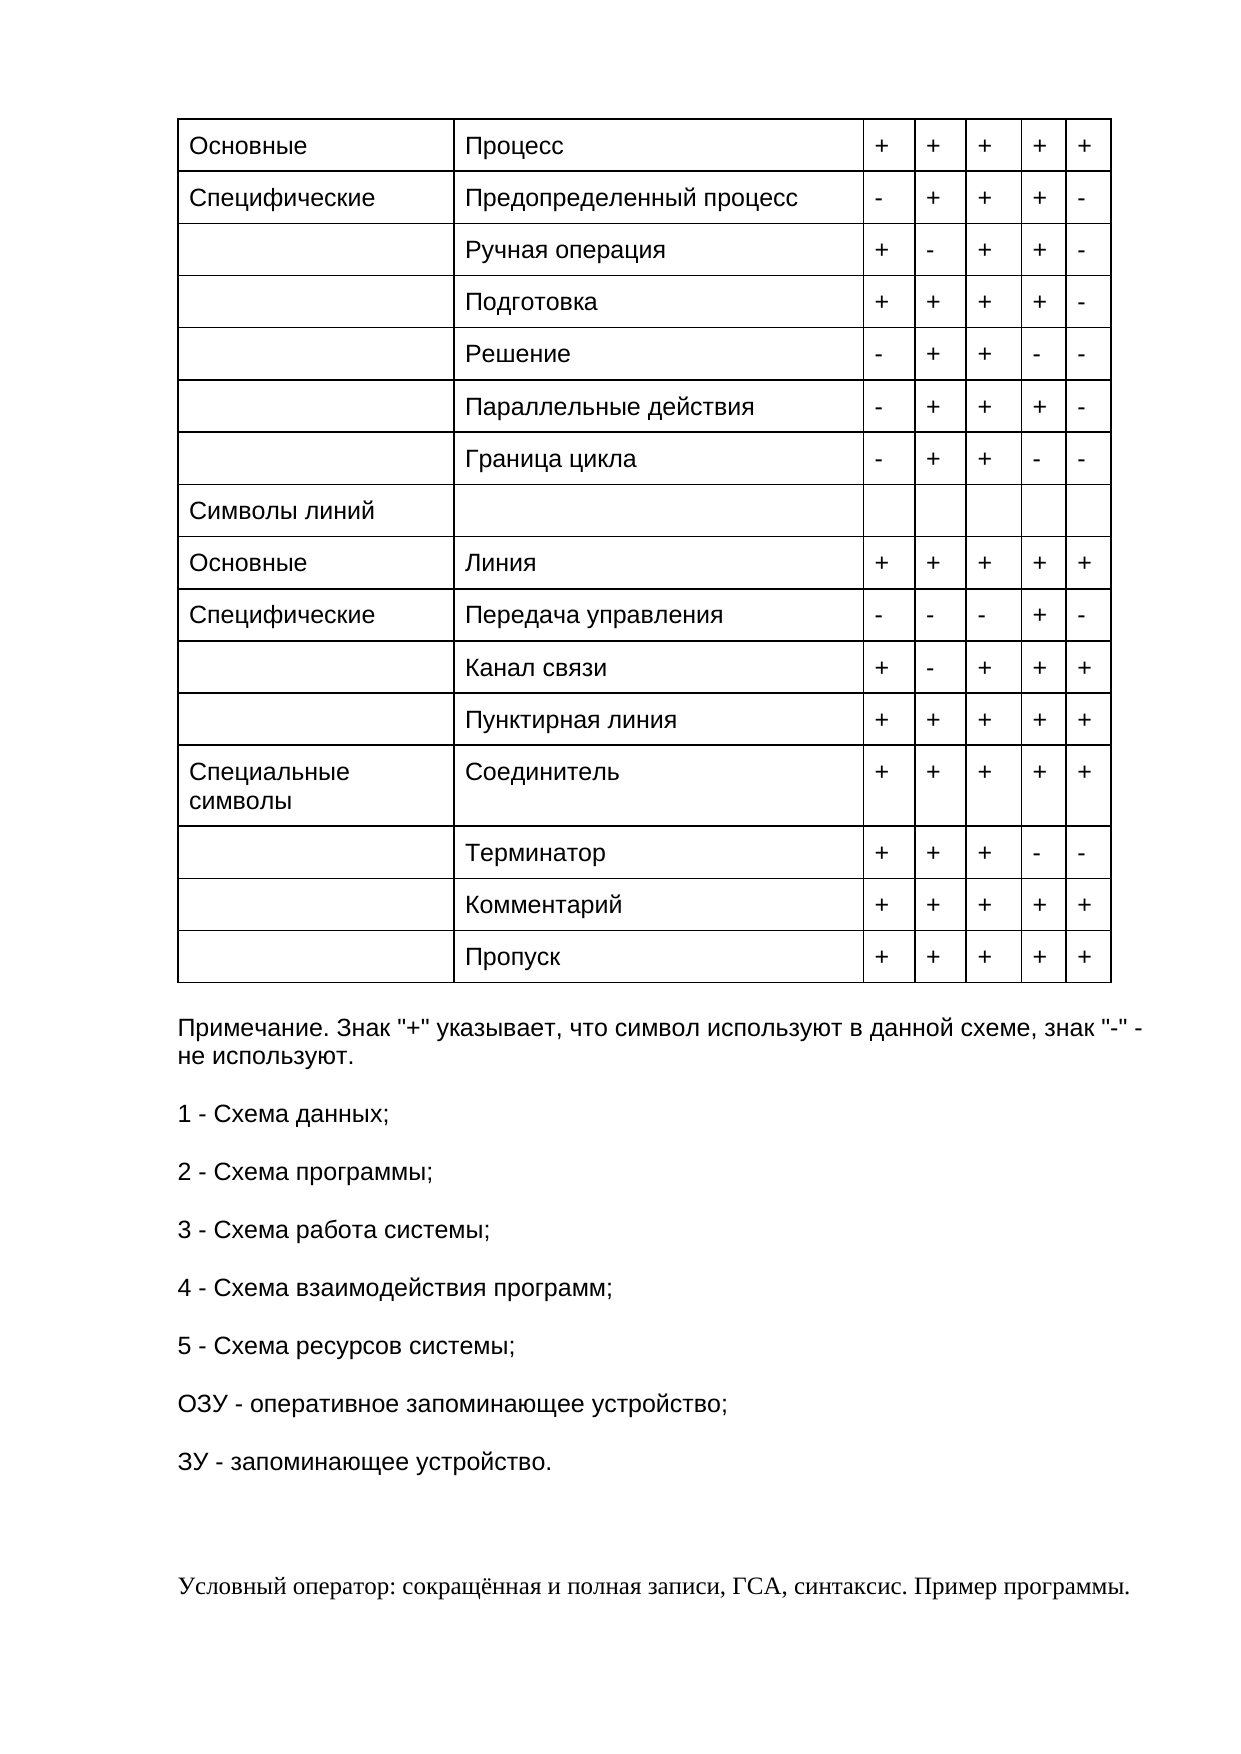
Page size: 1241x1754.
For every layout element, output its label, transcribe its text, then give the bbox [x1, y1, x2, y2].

table_cell + [1067, 694, 1110, 744]
table_cell + [1022, 746, 1065, 825]
table_cell + [967, 172, 1021, 222]
table_cell + [1022, 276, 1065, 327]
table_cell - [1067, 381, 1110, 431]
table_cell + [864, 827, 914, 877]
text ОЗУ - оперативное запоминающее устройство; [177, 1389, 1152, 1418]
table_cell Основные [179, 537, 453, 588]
table_cell [1067, 485, 1110, 536]
table_cell + [916, 746, 965, 825]
table_cell [179, 328, 453, 379]
table_cell [179, 694, 453, 744]
table_cell - [916, 642, 965, 692]
text Примечание. Знак "+" указывает, что символ используют в данной схеме, знак "-" - не используют. [177, 1013, 1152, 1070]
table_cell [179, 224, 453, 275]
table_cell + [1067, 746, 1110, 825]
table_cell Процесс [455, 120, 863, 170]
table_cell + [1022, 879, 1065, 930]
table_cell + [864, 224, 914, 275]
table_cell Предопределенный процесс [455, 172, 863, 222]
table_cell - [864, 328, 914, 379]
table_cell [967, 485, 1021, 536]
table_cell - [864, 381, 914, 431]
table_cell + [967, 879, 1021, 930]
table_cell + [1022, 381, 1065, 431]
table_cell + [967, 694, 1021, 744]
table_cell + [1022, 172, 1065, 222]
table_cell + [967, 328, 1021, 379]
table_cell + [967, 120, 1021, 170]
text ЗУ - запоминающее устройство. [177, 1447, 1152, 1476]
table_cell Специфические [179, 590, 453, 640]
table_cell [179, 879, 453, 930]
table_cell [179, 931, 453, 982]
table_cell Канал связи [455, 642, 863, 692]
table_cell Комментарий [455, 879, 863, 930]
table_cell + [916, 328, 965, 379]
table_cell - [864, 590, 914, 640]
table_cell [179, 433, 453, 483]
table_cell [864, 485, 914, 536]
table_cell - [1067, 276, 1110, 327]
table_cell + [967, 276, 1021, 327]
table_cell + [864, 879, 914, 930]
table_cell + [864, 694, 914, 744]
table_cell + [916, 931, 965, 982]
table_cell Пунктирная линия [455, 694, 863, 744]
table_cell + [864, 931, 914, 982]
table_cell - [1067, 827, 1110, 877]
table_cell - [916, 590, 965, 640]
text 3 - Схема работа системы; [177, 1215, 1152, 1244]
table_cell - [1022, 328, 1065, 379]
table_cell + [967, 746, 1021, 825]
table_cell + [916, 879, 965, 930]
table_cell + [864, 642, 914, 692]
text 1 - Схема данных; [177, 1099, 1152, 1128]
table_cell Параллельные действия [455, 381, 863, 431]
text Условный оператор: сокращённая и полная записи, ГСА, синтаксис. Пример программы. [177, 1571, 1152, 1599]
table_cell [1022, 485, 1065, 536]
table_cell [455, 485, 863, 536]
table_cell Терминатор [455, 827, 863, 877]
text 2 - Схема программы; [177, 1157, 1152, 1186]
table_cell + [1022, 694, 1065, 744]
table_cell + [967, 642, 1021, 692]
table_cell [179, 276, 453, 327]
table_cell Передача управления [455, 590, 863, 640]
table_cell + [1022, 642, 1065, 692]
table_cell Ручная операция [455, 224, 863, 275]
table_cell + [1067, 537, 1110, 588]
table_cell - [1067, 224, 1110, 275]
table_cell + [916, 433, 965, 483]
table_cell - [864, 172, 914, 222]
table_cell + [1067, 931, 1110, 982]
table_cell - [1067, 433, 1110, 483]
table_cell + [1022, 120, 1065, 170]
table_cell Соединитель [455, 746, 863, 825]
table_cell Специфические [179, 172, 453, 222]
table_cell - [1022, 827, 1065, 877]
table_cell + [864, 120, 914, 170]
table_cell - [1067, 328, 1110, 379]
table_cell + [1022, 537, 1065, 588]
table_cell - [967, 590, 1021, 640]
table_cell + [1067, 120, 1110, 170]
table_cell + [967, 433, 1021, 483]
table_cell + [916, 694, 965, 744]
table_cell + [967, 827, 1021, 877]
table_cell + [967, 381, 1021, 431]
table_cell Решение [455, 328, 863, 379]
table_cell + [916, 172, 965, 222]
table_cell + [1022, 224, 1065, 275]
table_cell + [967, 224, 1021, 275]
table_cell + [916, 827, 965, 877]
table_cell + [1022, 590, 1065, 640]
table_cell + [864, 537, 914, 588]
table_cell [179, 642, 453, 692]
table_cell + [916, 537, 965, 588]
table_cell - [1022, 433, 1065, 483]
table_cell - [864, 433, 914, 483]
table_cell + [916, 120, 965, 170]
table_cell - [1067, 172, 1110, 222]
text 5 - Схема ресурсов системы; [177, 1331, 1152, 1360]
table_cell [916, 485, 965, 536]
table_cell Пропуск [455, 931, 863, 982]
table_cell + [1067, 642, 1110, 692]
table_cell Линия [455, 537, 863, 588]
table_cell + [916, 381, 965, 431]
table_cell - [1067, 590, 1110, 640]
table_cell - [916, 224, 965, 275]
table_cell + [1022, 931, 1065, 982]
table_cell Символы линий [179, 485, 453, 536]
table_cell [179, 827, 453, 877]
table_cell + [864, 746, 914, 825]
table_cell + [916, 276, 965, 327]
table_cell Специальные символы [179, 746, 453, 825]
table_cell + [1067, 879, 1110, 930]
table_cell Граница цикла [455, 433, 863, 483]
table_cell + [967, 931, 1021, 982]
table_cell Подготовка [455, 276, 863, 327]
table_cell + [864, 276, 914, 327]
table_cell Основные [179, 120, 453, 170]
table_cell [179, 381, 453, 431]
table_cell + [967, 537, 1021, 588]
text 4 - Схема взаимодействия программ; [177, 1273, 1152, 1302]
